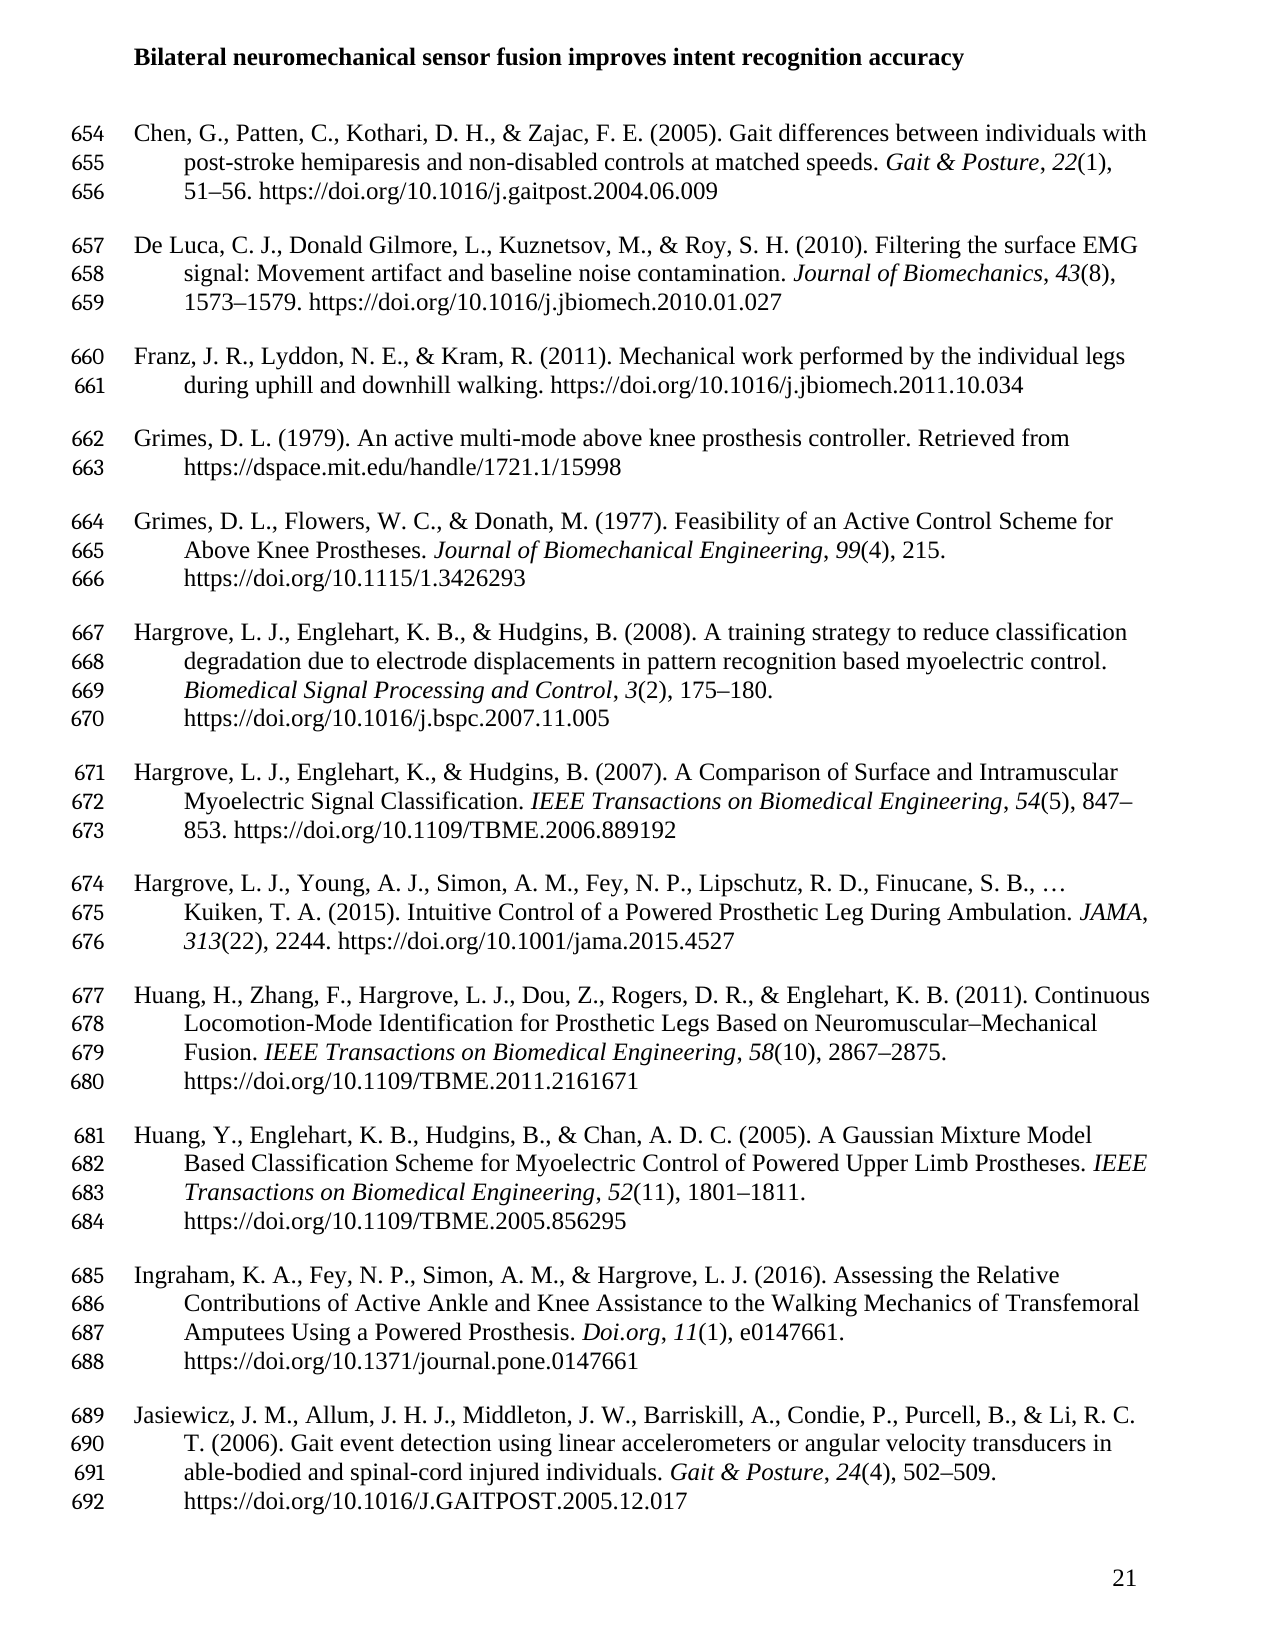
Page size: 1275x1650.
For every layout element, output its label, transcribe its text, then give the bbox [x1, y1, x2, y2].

text Chen, G., Patten, C., Kothari, D. H., & Zajac, F. E. (2005). Gait differences between individuals with post-stroke hemiparesis and non-disabled controls at matched speeds. Gait & Posture, 22(1), 51–56. https://doi.org/10.1016/j.gaitpost.2004.06.009 [133, 118, 1152, 205]
text De Luca, C. J., Donald Gilmore, L., Kuznetsov, M., & Roy, S. H. (2010). Filtering the surface EMG signal: Movement artifact and baseline noise contamination. Journal of Biomechanics, 43(8), 1573–1579. https://doi.org/10.1016/j.jbiomech.2010.01.027 [133, 230, 1152, 316]
text Hargrove, L. J., Englehart, K. B., & Hudgins, B. (2008). A training strategy to reduce classification degradation due to electrode displacements in pattern recognition based myoelectric control. Biomedical Signal Processing and Control, 3(2), 175–180. https://doi.org/10.1016/j.bspc.2007.11.005 [133, 617, 1152, 732]
text Hargrove, L. J., Englehart, K., & Hudgins, B. (2007). A Comparison of Surface and Intramuscular Myoelectric Signal Classification. IEEE Transactions on Biomedical Engineering, 54(5), 847–853. https://doi.org/10.1109/TBME.2006.889192 [133, 757, 1152, 843]
text Hargrove, L. J., Young, A. J., Simon, A. M., Fey, N. P., Lipschutz, R. D., Finucane, S. B., … Kuiken, T. A. (2015). Intuitive Control of a Powered Prosthetic Leg During Ambulation. JAMA, 313(22), 2244. https://doi.org/10.1001/jama.2015.4527 [133, 868, 1152, 955]
text Franz, J. R., Lyddon, N. E., & Kram, R. (2011). Mechanical work performed by the individual legs during uphill and downhill walking. https://doi.org/10.1016/j.jbiomech.2011.10.034 [133, 341, 1152, 398]
text Jasiewicz, J. M., Allum, J. H. J., Middleton, J. W., Barriskill, A., Condie, P., Purcell, B., & Li, R. C. T. (2006). Gait event detection using linear accelerometers or angular velocity transducers in able-bodied and spinal-cord injured individuals. Gait & Posture, 24(4), 502–509. https://doi.org/10.1016/J.GAITPOST.2005.12.017 [133, 1400, 1152, 1515]
text Grimes, D. L., Flowers, W. C., & Donath, M. (1977). Feasibility of an Active Control Scheme for Above Knee Prostheses. Journal of Biomechanical Engineering, 99(4), 215. https://doi.org/10.1115/1.3426293 [133, 506, 1152, 592]
text Grimes, D. L. (1979). An active multi-mode above knee prosthesis controller. Retrieved from https://dspace.mit.edu/handle/1721.1/15998 [133, 423, 1152, 481]
text Ingraham, K. A., Fey, N. P., Simon, A. M., & Hargrove, L. J. (2016). Assessing the Relative Contributions of Active Ankle and Knee Assistance to the Walking Mechanics of Transfemoral Amputees Using a Powered Prosthesis. Doi.org, 11(1), e0147661. https://doi.org/10.1371/journal.pone.0147661 [133, 1260, 1152, 1375]
text Huang, H., Zhang, F., Hargrove, L. J., Dou, Z., Rogers, D. R., & Englehart, K. B. (2011). Continuous Locomotion-Mode Identification for Prosthetic Legs Based on Neuromuscular–Mechanical Fusion. IEEE Transactions on Biomedical Engineering, 58(10), 2867–2875. https://doi.org/10.1109/TBME.2011.2161671 [133, 980, 1152, 1095]
text Huang, Y., Englehart, K. B., Hudgins, B., & Chan, A. D. C. (2005). A Gaussian Mixture Model Based Classification Scheme for Myoelectric Control of Powered Upper Limb Prostheses. IEEE Transactions on Biomedical Engineering, 52(11), 1801–1811. https://doi.org/10.1109/TBME.2005.856295 [133, 1120, 1152, 1235]
